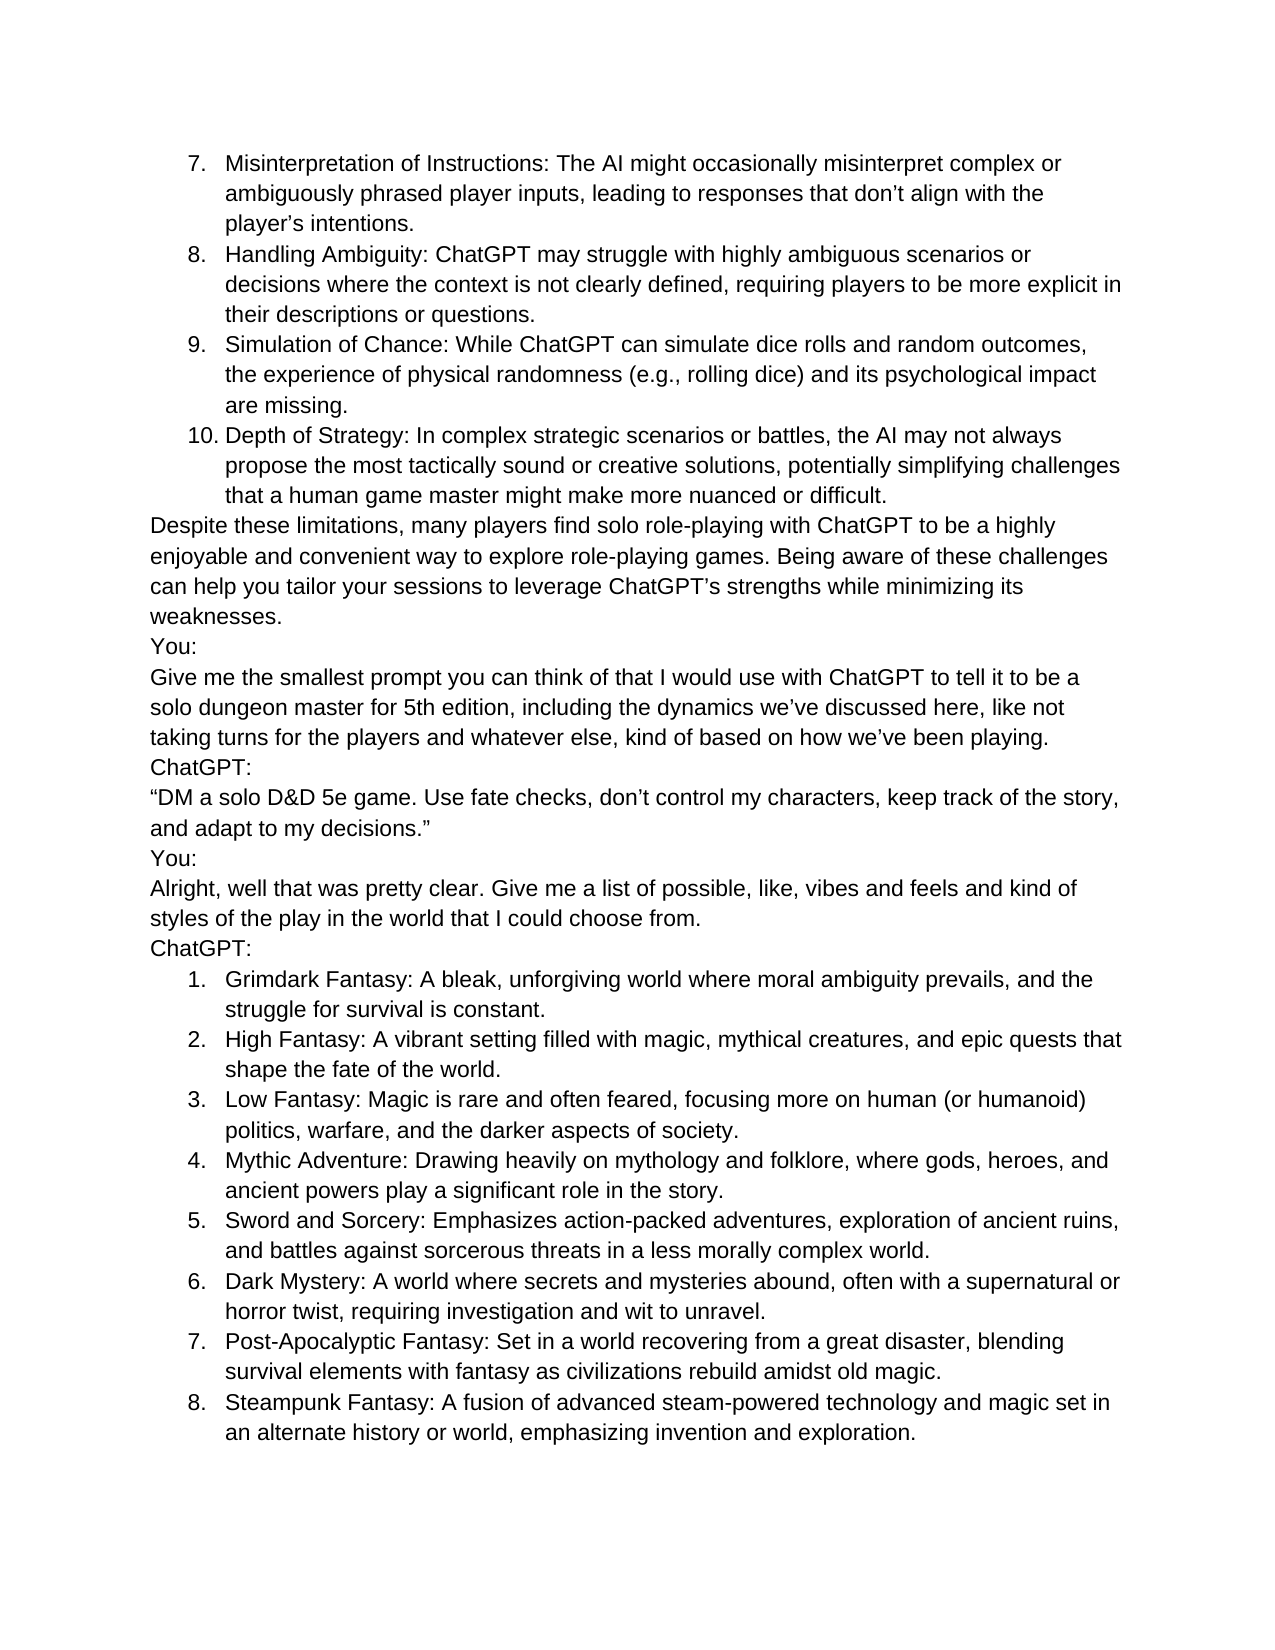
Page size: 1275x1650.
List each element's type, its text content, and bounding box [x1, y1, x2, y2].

list Handling Ambiguity: ChatGPT may struggle with highly ambiguous scenarios or decisions where the context is not clearly defined, requiring players to be more explicit in their descriptions or questions. [187, 241, 1125, 327]
list Post-Apocalyptic Fantasy: Set in a world recovering from a great disaster, blending survival elements with fantasy as civilizations rebuild amidst old magic. [187, 1328, 1125, 1385]
text ChatGPT: [150, 935, 1125, 962]
list Grimdark Fantasy: A bleak, unforgiving world where moral ambiguity prevails, and the struggle for survival is constant. [187, 966, 1125, 1022]
list Steampunk Fantasy: A fusion of advanced steam-powered technology and magic set in an alternate history or world, emphasizing invention and exploration. [187, 1388, 1125, 1445]
text You: [150, 633, 1125, 660]
text Alright, well that was pretty clear. Give me a list of possible, like, vibes and feels and kind of styles of the play in the world that I could choose from. [150, 875, 1125, 932]
list Sword and Sorcery: Emphasizes action-packed adventures, exploration of ancient ruins, and battles against sorcerous threats in a less morally complex world. [187, 1207, 1125, 1264]
text ChatGPT: [150, 754, 1125, 781]
list Mythic Adventure: Drawing heavily on mythology and folklore, where gods, heroes, and ancient powers play a significant role in the story. [187, 1147, 1125, 1203]
text “DM a solo D&D 5e game. Use fate checks, don’t control my characters, keep track of the story, and adapt to my decisions.” [150, 784, 1125, 841]
text Despite these limitations, many players find solo role-playing with ChatGPT to be a highly enjoyable and convenient way to explore role-playing games. Being aware of these challenges can help you tailor your sessions to leverage ChatGPT’s strengths while minimizing its weaknesses. [150, 512, 1125, 629]
list High Fantasy: A vibrant setting filled with magic, mythical creatures, and epic quests that shape the fate of the world. [187, 1026, 1125, 1083]
text Give me the smallest prompt you can think of that I would use with ChatGPT to tell it to be a solo dungeon master for 5th edition, including the dynamics we’ve discussed here, like not taking turns for the players and whatever else, kind of based on how we’ve been playing. [150, 663, 1125, 750]
text You: [150, 845, 1125, 871]
list Dark Mystery: A world where secrets and mysteries abound, often with a supernatural or horror twist, requiring investigation and wit to unravel. [187, 1268, 1125, 1324]
list Low Fantasy: Magic is rare and often feared, focusing more on human (or humanoid) politics, warfare, and the darker aspects of society. [187, 1086, 1125, 1143]
list Depth of Strategy: In complex strategic scenarios or battles, the AI may not always propose the most tactically sound or creative solutions, potentially simplifying challenges that a human game master might make more nuanced or difficult. [187, 422, 1125, 509]
list Misinterpretation of Instructions: The AI might occasionally misinterpret complex or ambiguously phrased player inputs, leading to responses that don’t align with the player’s intentions. [187, 150, 1125, 237]
list Simulation of Chance: While ChatGPT can simulate dice rolls and random outcomes, the experience of physical randomness (e.g., rolling dice) and its psychological impact are missing. [187, 331, 1125, 418]
